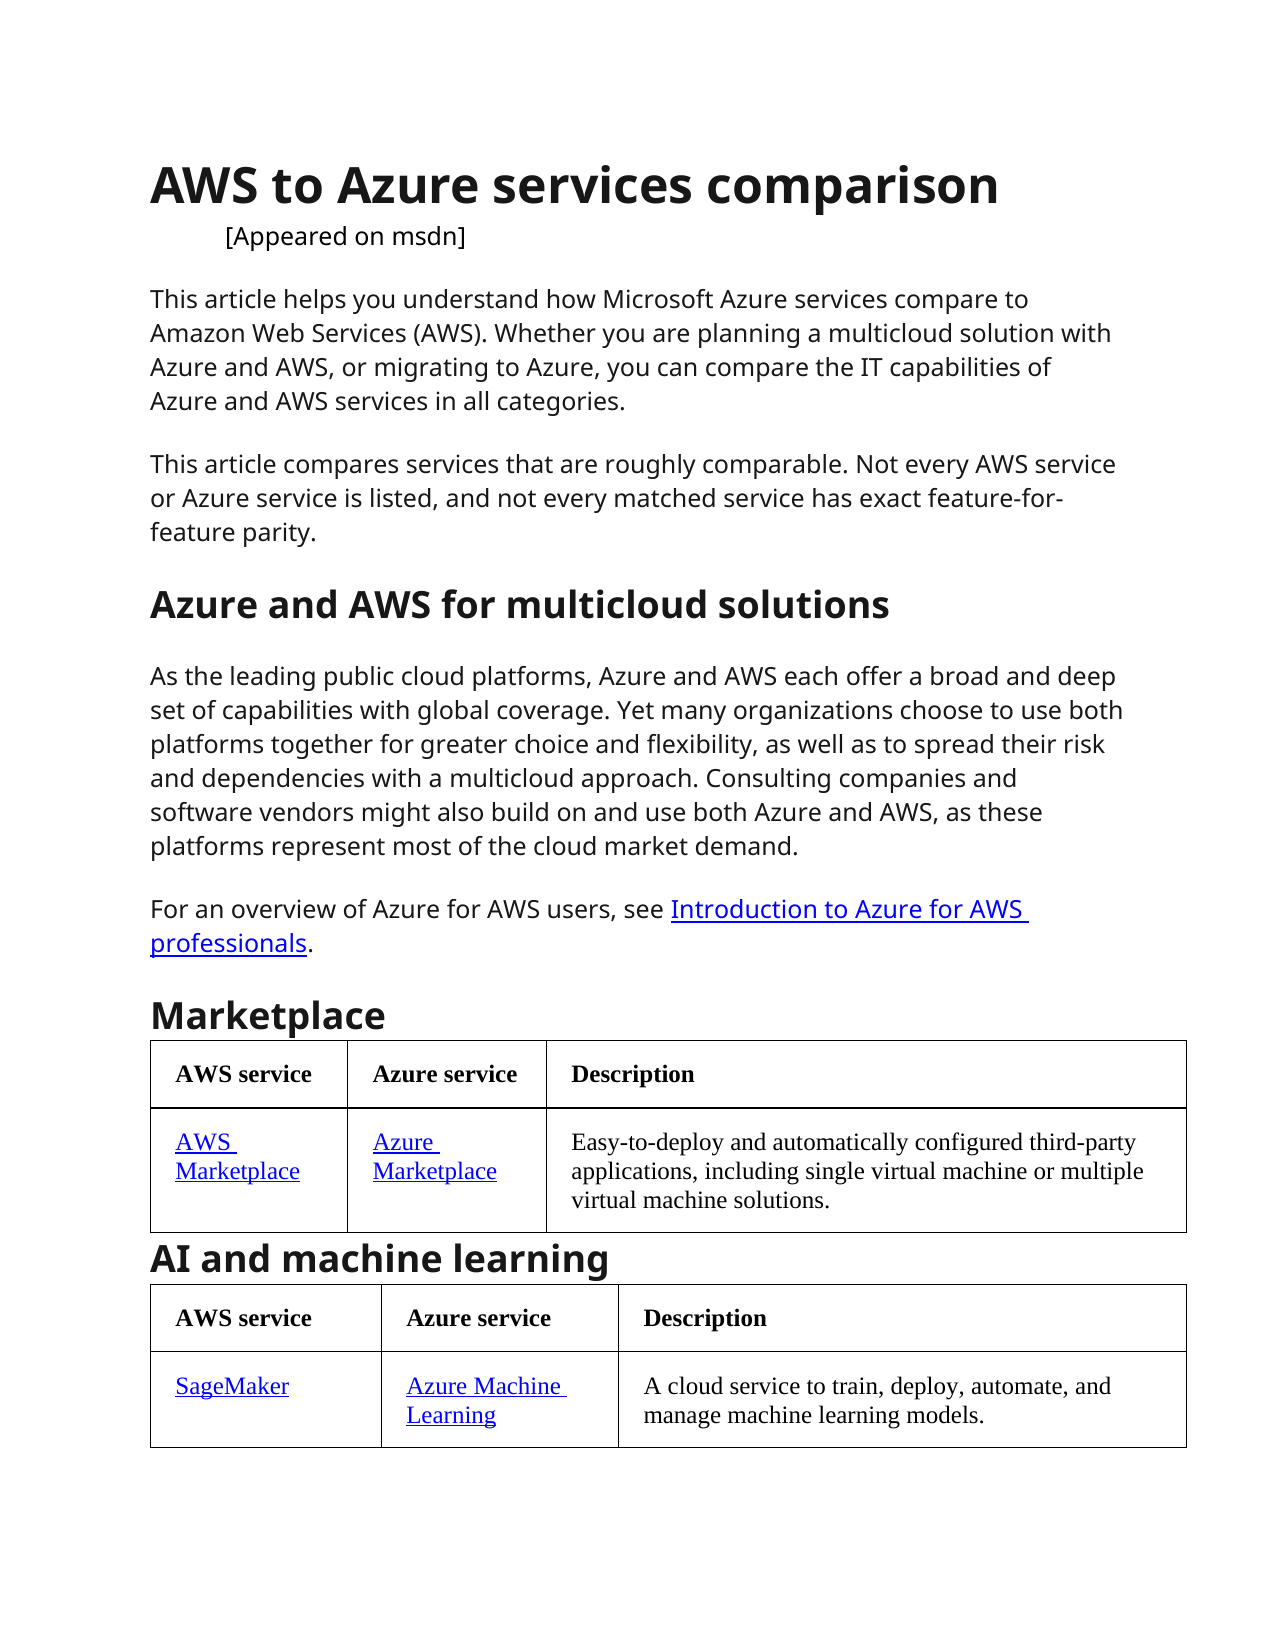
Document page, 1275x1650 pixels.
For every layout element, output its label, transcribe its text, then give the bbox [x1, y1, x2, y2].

table_header Azure service [348, 1041, 546, 1107]
table_header AWS service [151, 1041, 347, 1107]
table_header Azure service [382, 1285, 618, 1351]
table_cell AWS Marketplace [151, 1109, 347, 1232]
table_cell Easy-to-deploy and automatically configured third-party applications, including single virtual machine or multiple virtual machine solutions. [547, 1109, 1186, 1232]
text Marketplace [150, 989, 1125, 1040]
text For an overview of Azure for AWS users, see Introduction to Azure for AWS professionals. [150, 892, 1125, 960]
text AWS to Azure services comparison [150, 150, 1125, 218]
text This article helps you understand how Microsoft Azure services compare to Amazon Web Services (AWS). Whether you are planning a multicloud solution with Azure and AWS, or migrating to Azure, you can compare the IT capabilities of Azure and AWS services in all categories. [150, 281, 1125, 418]
table_cell SageMaker [151, 1352, 381, 1447]
text [Appeared on msdn] [225, 218, 1125, 252]
table_cell Azure Machine Learning [382, 1352, 618, 1447]
text As the leading public cloud platforms, Azure and AWS each offer a broad and deep set of capabilities with global coverage. Yet many organizations choose to use both platforms together for greater choice and flexibility, as well as to spread their risk and dependencies with a multicloud approach. Consulting companies and software vendors might also build on and use both Azure and AWS, as these platforms represent most of the cloud market demand. [150, 658, 1125, 863]
table_header Description [619, 1285, 1186, 1351]
table_header Description [547, 1041, 1186, 1107]
table_cell Azure Marketplace [348, 1109, 546, 1232]
text AI and machine learning [150, 1233, 1125, 1284]
table_header AWS service [151, 1285, 381, 1351]
table_cell A cloud service to train, deploy, automate, and manage machine learning models. [619, 1352, 1186, 1447]
text This article compares services that are roughly comparable. Not every AWS service or Azure service is listed, and not every matched service has exact feature-for-feature parity. [150, 447, 1125, 549]
text Azure and AWS for multicloud solutions [150, 578, 1125, 629]
